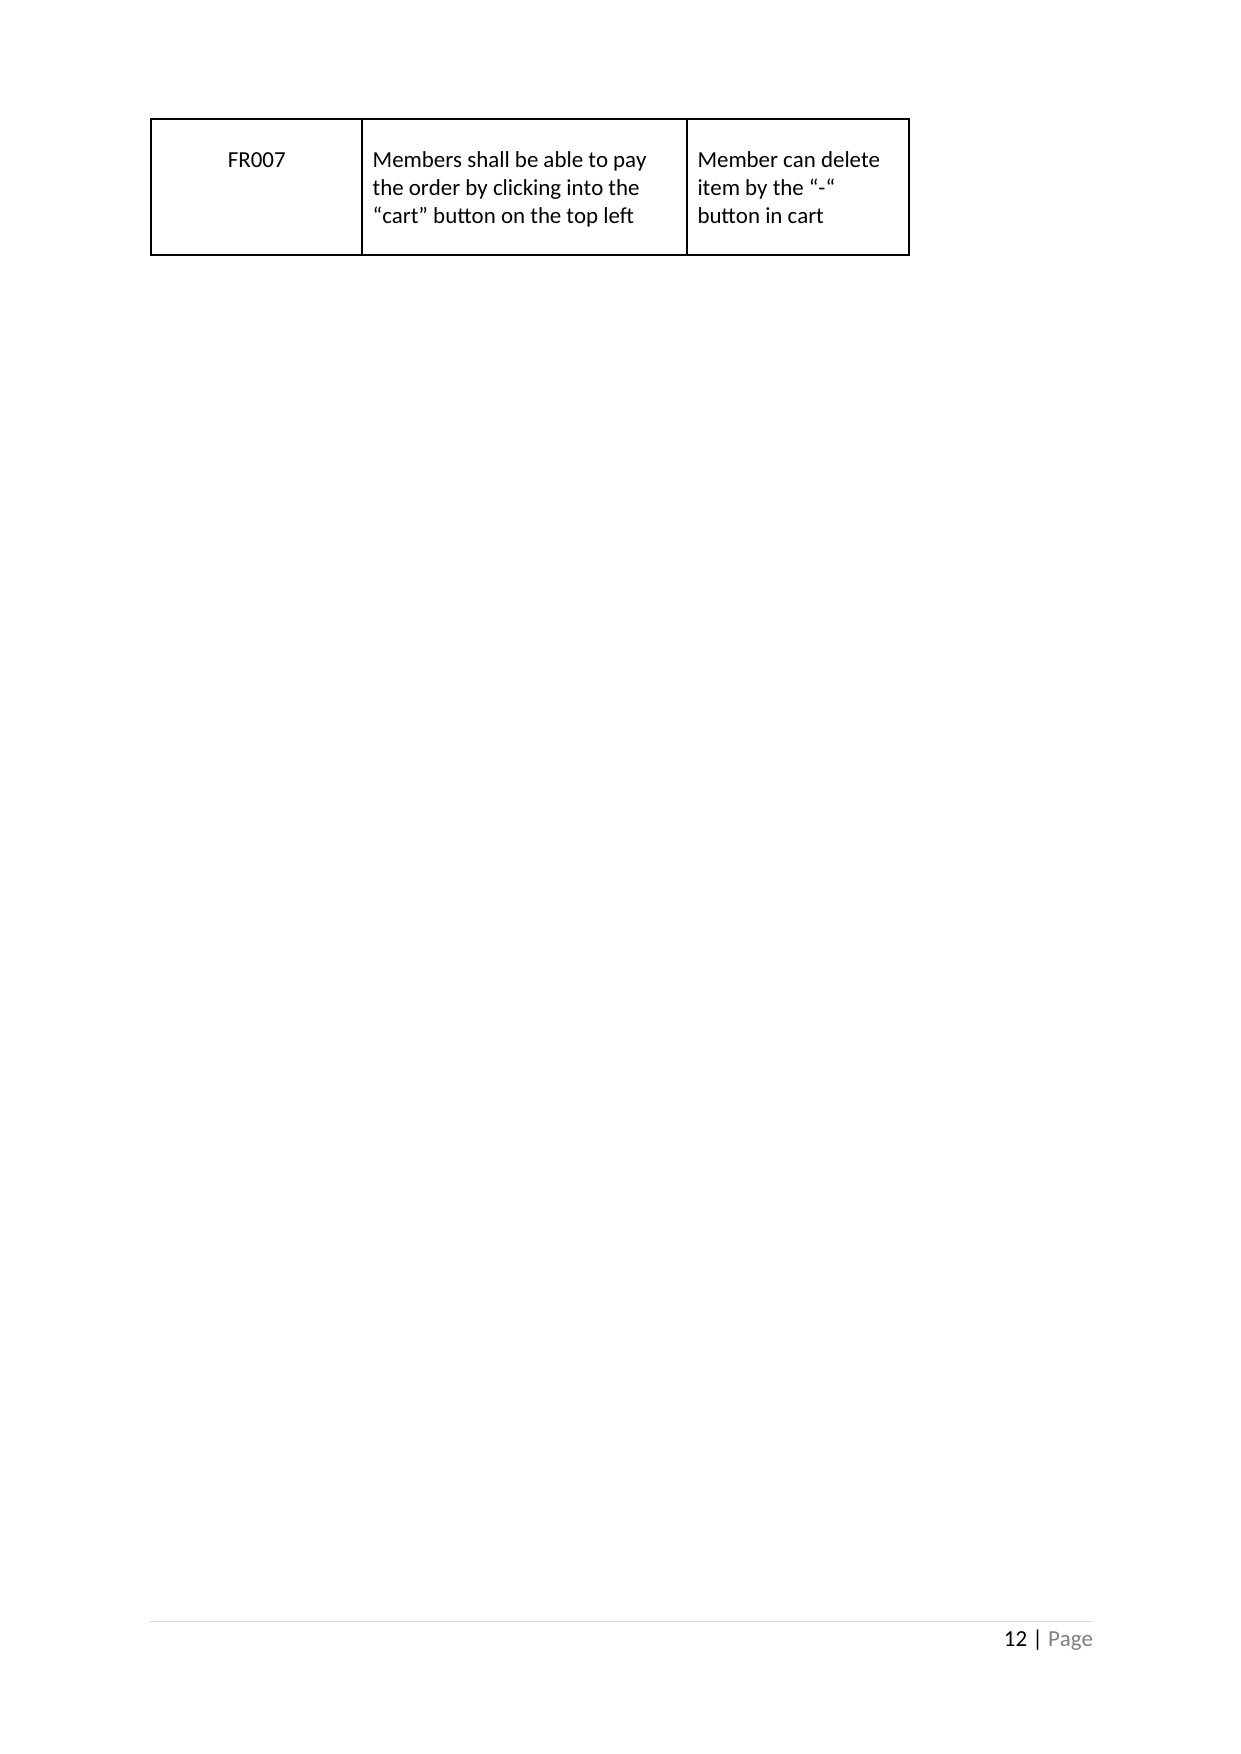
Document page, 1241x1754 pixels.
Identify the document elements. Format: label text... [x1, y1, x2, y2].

table_cell Member can delete item by the “-“ button in cart [688, 120, 908, 254]
table_cell FR007 [152, 120, 361, 254]
table_cell Members shall be able to pay the order by clicking into the “cart” button on the top left [363, 120, 686, 254]
